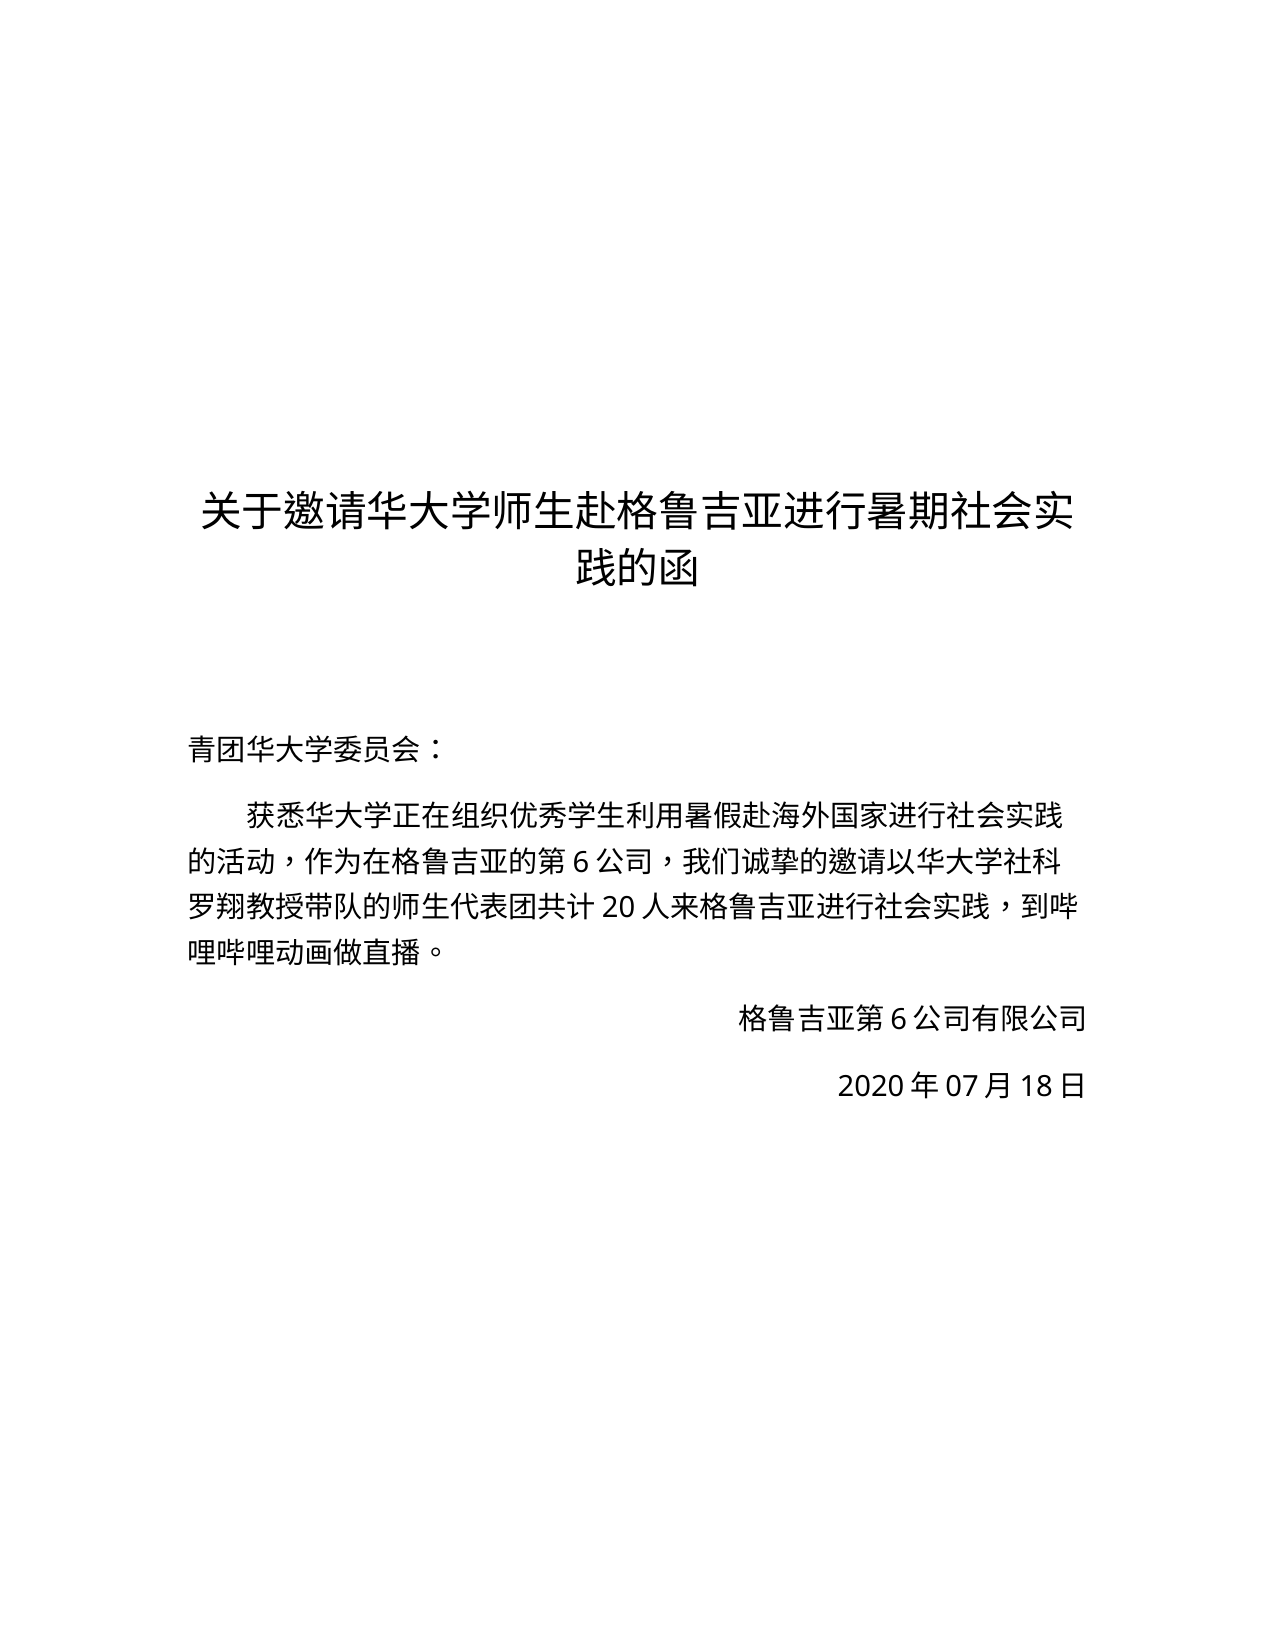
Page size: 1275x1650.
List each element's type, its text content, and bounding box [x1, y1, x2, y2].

text 格鲁吉亚第6公司有限公司 [187, 998, 1087, 1038]
text 青团华大学委员会： [187, 729, 1087, 768]
text 获悉华大学正在组织优秀学生利用暑假赴海外国家进行社会实践的活动，作为在格鲁吉亚的第6公司，我们诚挚的邀请以华大学社科罗翔教授带队的师生代表团共计20人来格鲁吉亚进行社会实践，到哔哩哔哩动画做直播。 [187, 795, 1087, 972]
text 2020年07月18日 [187, 1065, 1087, 1105]
text 关于邀请华大学师生赴格鲁吉亚进行暑期社会实践的函 [187, 482, 1087, 596]
